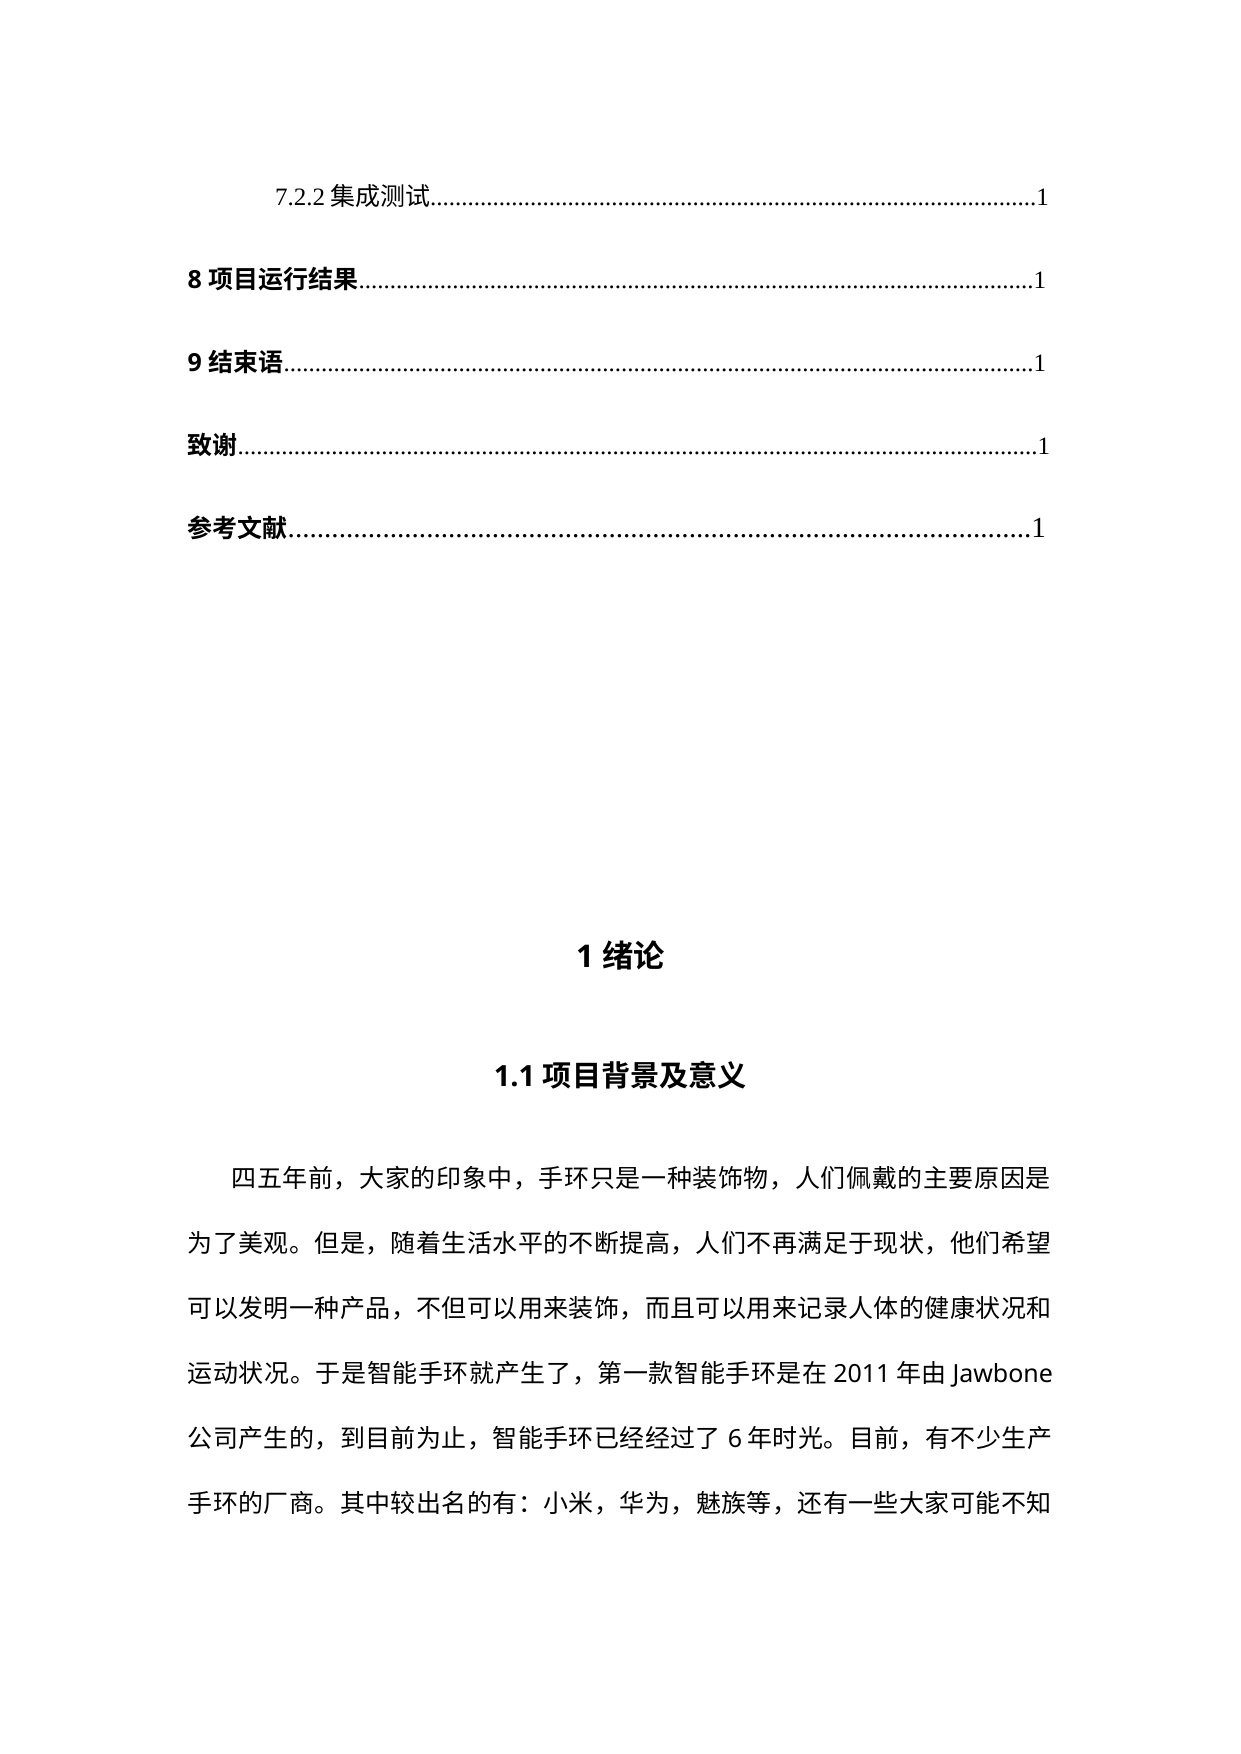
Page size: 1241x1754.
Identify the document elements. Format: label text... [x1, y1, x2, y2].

text 9 结束语........................................................................................................................1 [187, 328, 1053, 393]
text 参考文献......................................................................................................1 [187, 494, 1053, 559]
subtitle 1.1 项目背景及意义 [187, 1041, 1053, 1106]
subtitle 1 绪论 [198, 921, 1042, 986]
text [187, 1144, 1053, 1534]
text 7.2.2集成测试.................................................................................................1 [231, 162, 1053, 227]
text 8 项目运行结果............................................................................................................1 [187, 245, 1053, 310]
text 致谢................................................................................................................................1 [187, 411, 1053, 476]
